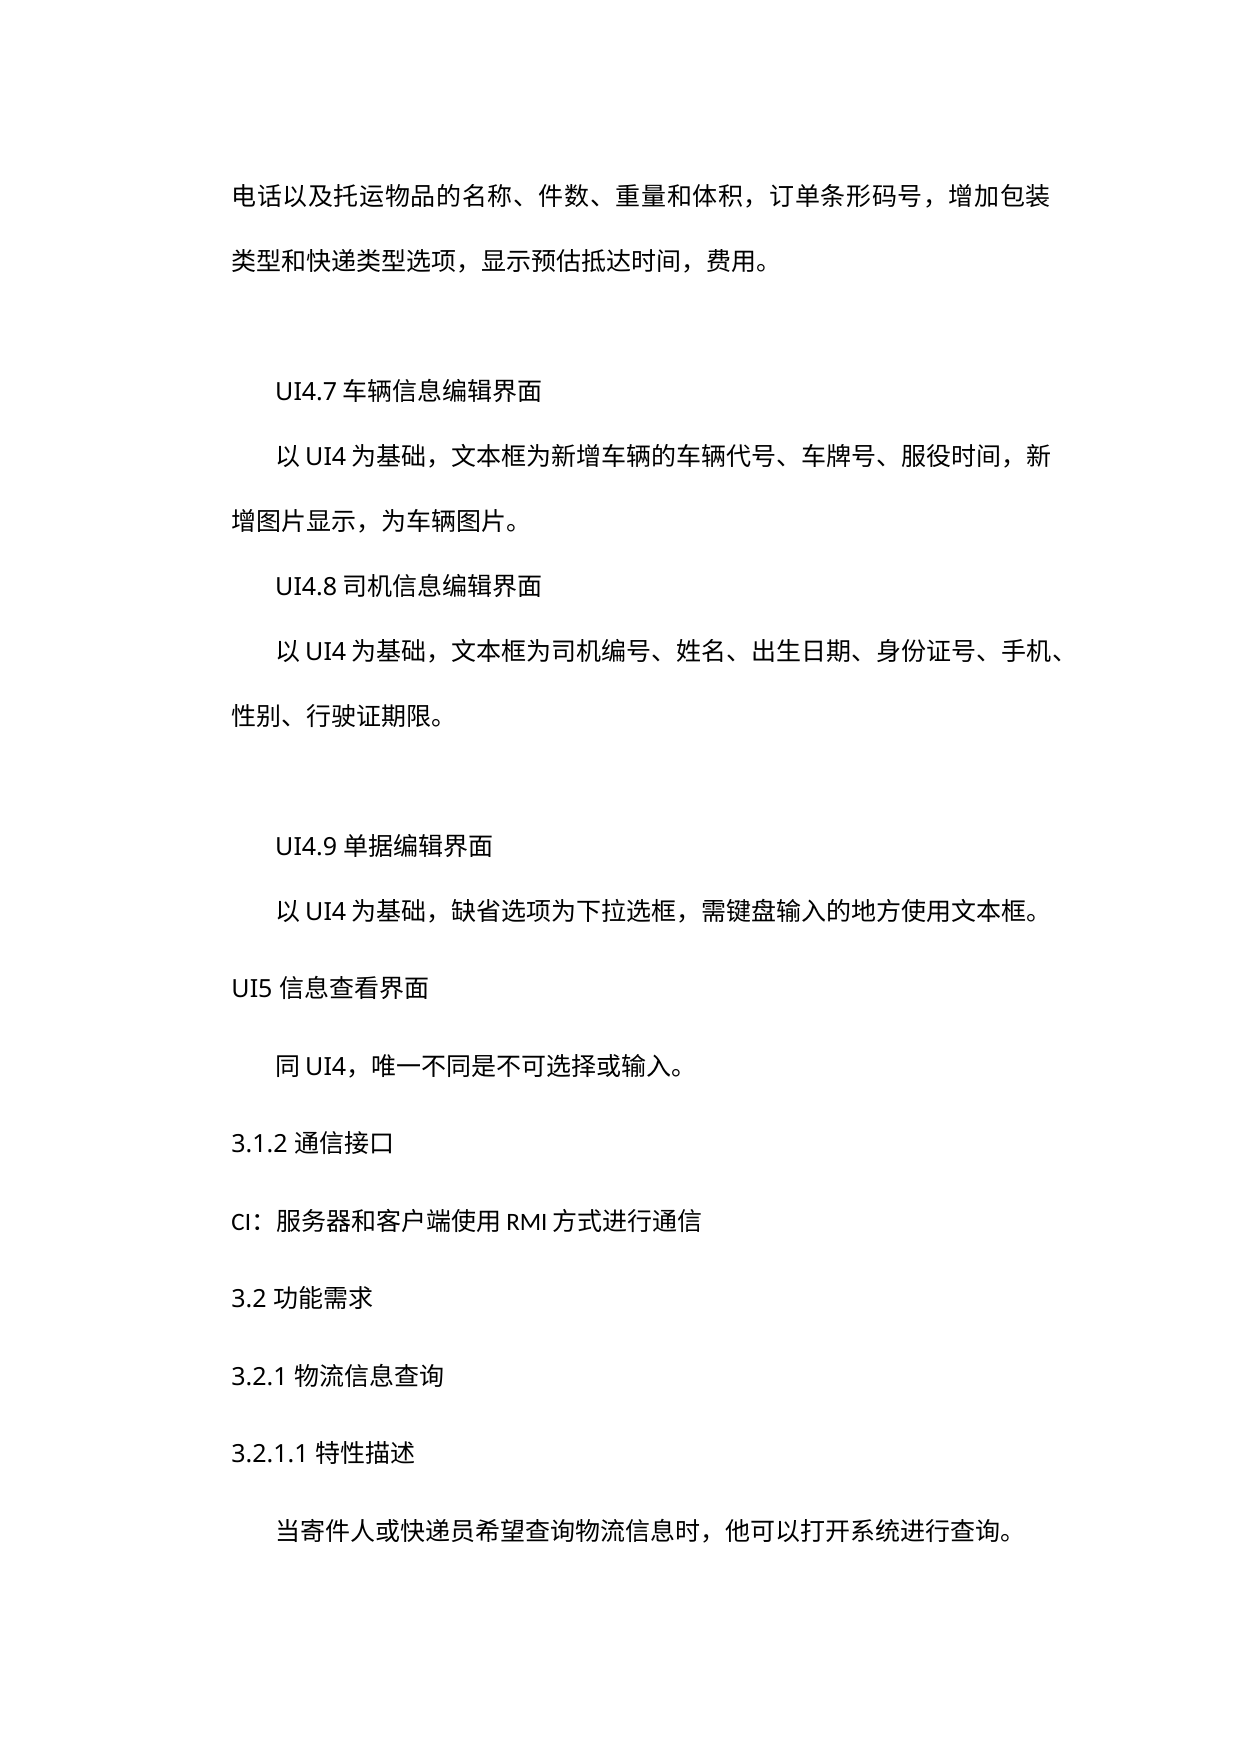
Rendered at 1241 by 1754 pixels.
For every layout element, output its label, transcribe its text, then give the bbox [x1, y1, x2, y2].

text 3.2.1.1 特性描述 [187, 1419, 1053, 1484]
text UI4.7车辆信息编辑界面 [231, 357, 1053, 422]
text UI4.9 单据编辑界面 [231, 812, 1053, 877]
text 以UI4为基础，文本框为新增车辆的车辆代号、车牌号、服役时间，新增图片显示，为车辆图片。 [231, 422, 1053, 552]
text CI：服务器和客户端使用RMI方式进行通信 [187, 1187, 1053, 1252]
text 以UI4为基础，缺省选项为下拉选框，需键盘输入的地方使用文本框。 [231, 877, 1053, 942]
text 以UI4为基础，文本框为寄件人和收件人的姓名、单位、住址、手机、电话以及托运物品的名称、件数、重量和体积，订单条形码号，增加包装类型和快递类型选项，显示预估抵达时间，费用。 [231, 162, 1053, 292]
text UI5 信息查看界面 [187, 954, 1053, 1019]
text 同UI4，唯一不同是不可选择或输入。 [231, 1032, 1053, 1097]
text 当寄件人或快递员希望查询物流信息时，他可以打开系统进行查询。 [187, 1497, 1053, 1562]
text 3.1.2 通信接口 [187, 1109, 1053, 1174]
text 3.2 功能需求 [187, 1264, 1053, 1329]
text 3.2.1 物流信息查询 [187, 1342, 1053, 1407]
text 以UI4为基础，文本框为司机编号、姓名、出生日期、身份证号、手机、性别、行驶证期限。 [231, 617, 1053, 747]
text UI4.8司机信息编辑界面 [231, 552, 1053, 617]
